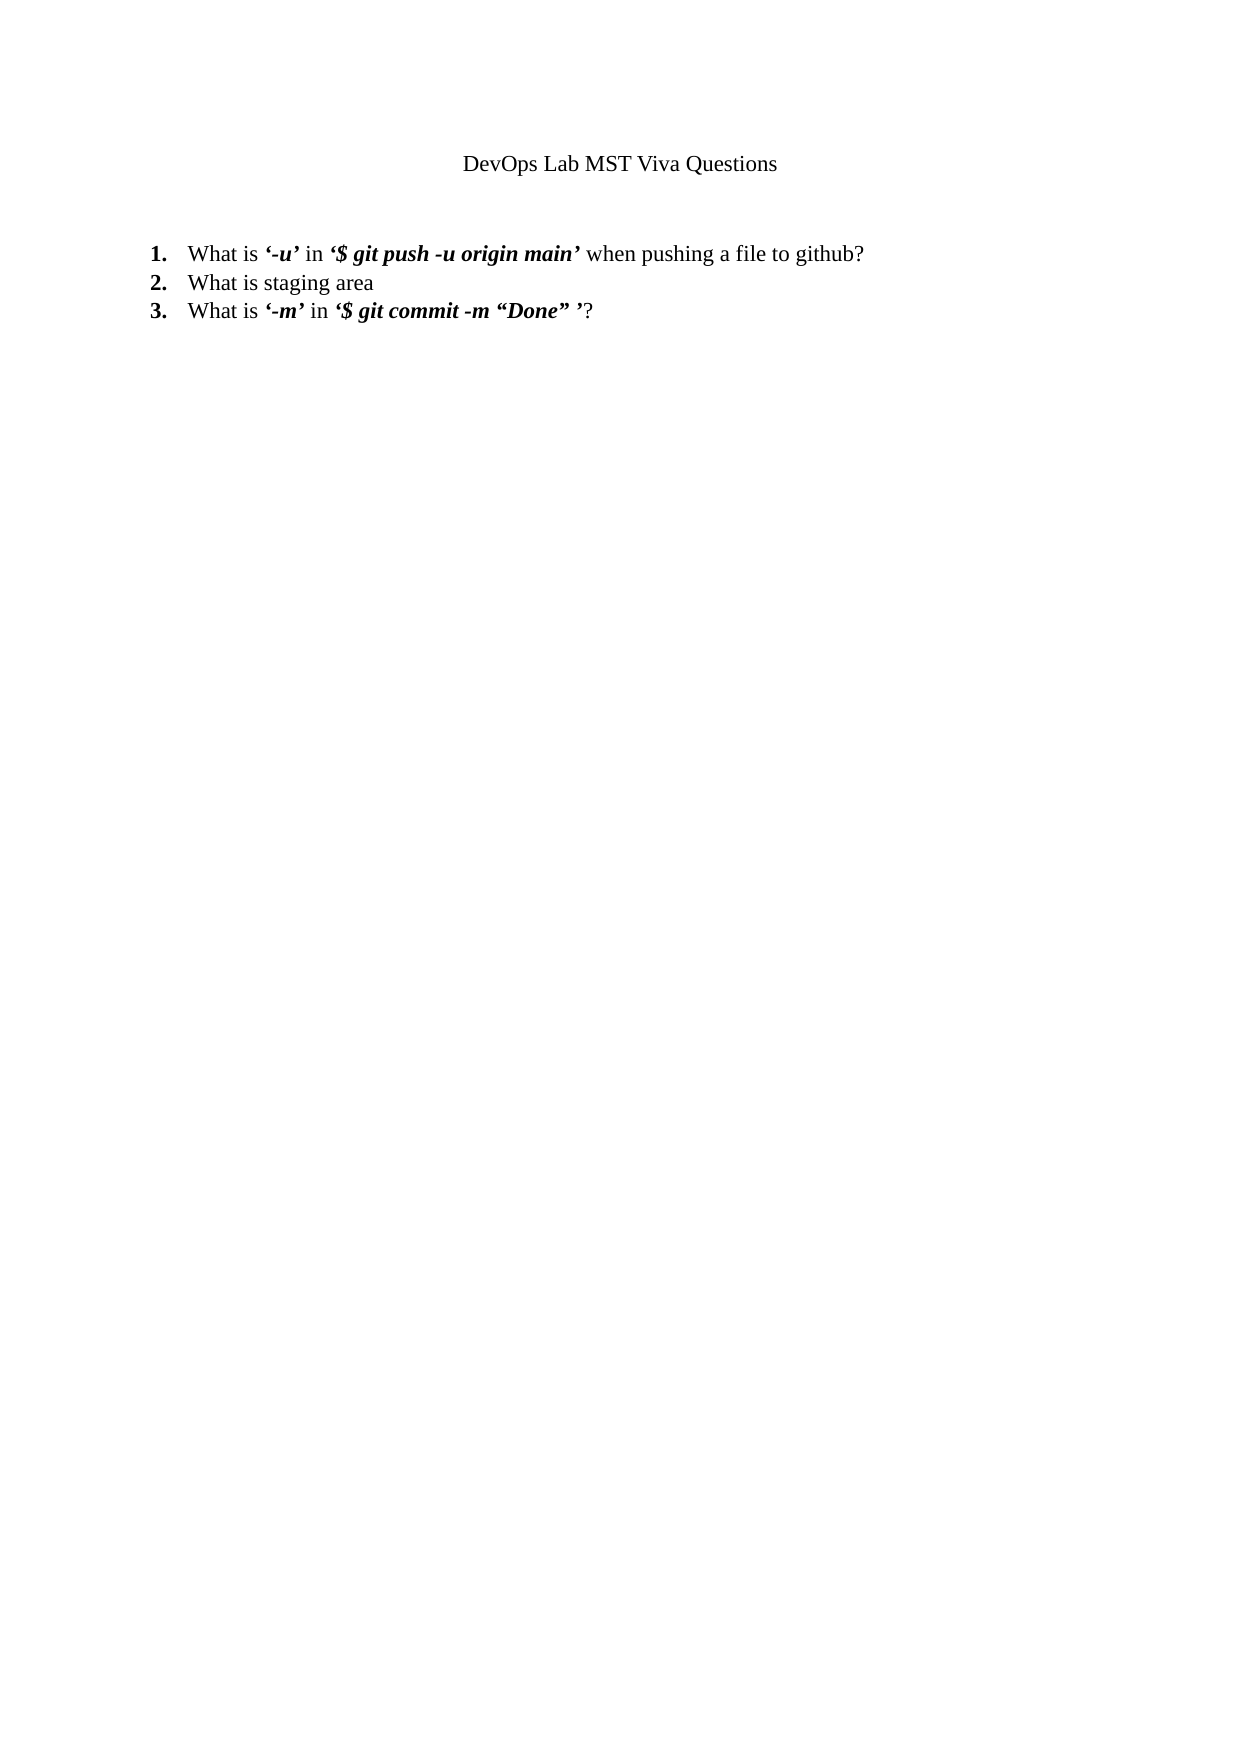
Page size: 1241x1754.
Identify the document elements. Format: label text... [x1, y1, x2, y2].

list What is ‘-m’ in ‘$ git commit -m “Done” ’? [150, 297, 1090, 323]
text DevOps Lab MST Viva Questions [150, 150, 1090, 176]
list What is staging area [150, 269, 1090, 295]
list What is ‘-u’ in ‘$ git push -u origin main’ when pushing a file to github? [150, 240, 1090, 267]
